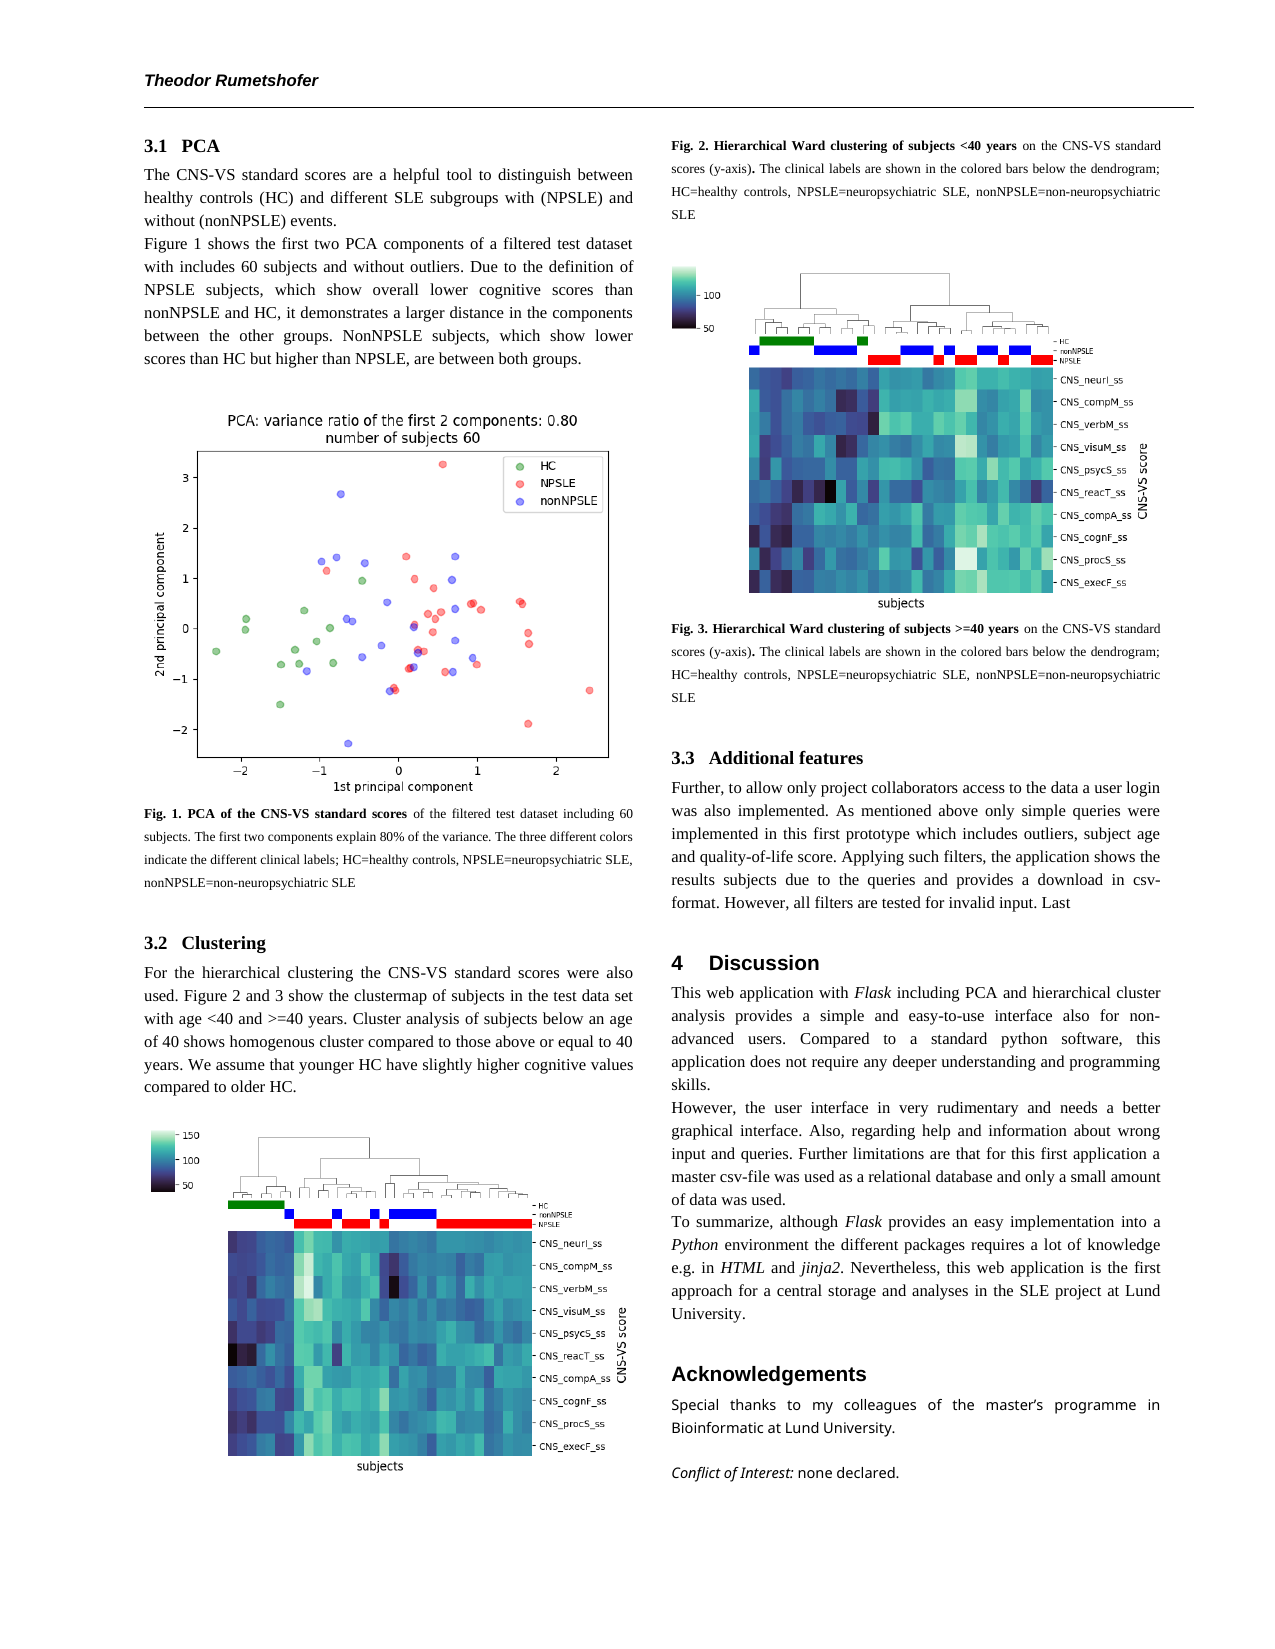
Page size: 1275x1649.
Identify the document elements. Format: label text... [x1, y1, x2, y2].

text Special thanks to my colleagues of the master’s programme in Bioinformatic at Lund University. [671, 1392, 1161, 1438]
subtitle Additional features [671, 745, 1161, 770]
text The CNS-VS standard scores are a helpful tool to distinguish between healthy controls (HC) and different SLE subgroups with (NPSLE) and without (nonNPSLE) events. [144, 162, 634, 231]
subtitle PCA [144, 132, 634, 157]
text To summarize, although Flask provides an easy implementation into a Python environment the different packages requires a lot of knowledge e.g. in HTML and jinja2. Nevertheless, this web application is the first approach for a central storage and analyses in the SLE project at Lund University. [671, 1209, 1161, 1324]
text Figure 1 shows the first two PCA components of a filtered test dataset with includes 60 subjects and without outliers. Due to the definition of NPSLE subjects, which show overall lower cognitive scores than nonNPSLE and HC, it demonstrates a larger distance in the components between the other groups. NonNPSLE subjects, which show lower scores than HC but higher than NPSLE, are between both groups. [144, 231, 634, 369]
picture [150, 402, 617, 801]
text Conflict of Interest: none declared. [671, 1461, 1161, 1483]
picture [144, 1124, 635, 1479]
text Further, to allow only project collaborators access to the data a user login was also implemented. As mentioned above only simple queries were implemented in this first prototype which includes outliers, subject age and quality-of-life score. Applying such filters, the application shows the results subjects due to the queries and provides a download in csv-format. However, all filters are tested for invalid input. Last [671, 775, 1161, 913]
text However, the user interface in very rudimentary and needs a better graphical interface. Also, regarding help and information about wrong input and queries. Further limitations are that for this first application a master csv-file was used as a relational database and only a small amount of data was used. [671, 1095, 1161, 1209]
text For the hierarchical clustering the CNS-VS standard scores were also used. Figure 2 and 3 show the clustermap of subjects in the test data set with age <40 and >=40 years. Cluster analysis of subjects below an age of 40 shows homogenous cluster compared to those above or equal to 40 years. We assume that younger HC have slightly higher cognitive values compared to older HC. [144, 960, 634, 1097]
text Fig. 2. Hierarchical Ward clustering of subjects <40 years on the CNS-VS standard scores (y-axis). The clinical labels are shown in the colored bars below the dendrogram; HC=healthy controls, NPSLE=neuropsychiatric SLE, nonNPSLE=non-neuropsychiatric SLE [671, 132, 1161, 224]
text This web application with Flask including PCA and hierarchical cluster analysis provides a simple and easy-to-use interface also for non-advanced users. Compared to a standard python software, this application does not require any deeper understanding and programming skills. [671, 980, 1161, 1095]
subtitle Clustering [144, 929, 634, 954]
subtitle Discussion [671, 950, 1161, 975]
picture [665, 261, 1156, 616]
text Acknowledgements [671, 1362, 1161, 1387]
